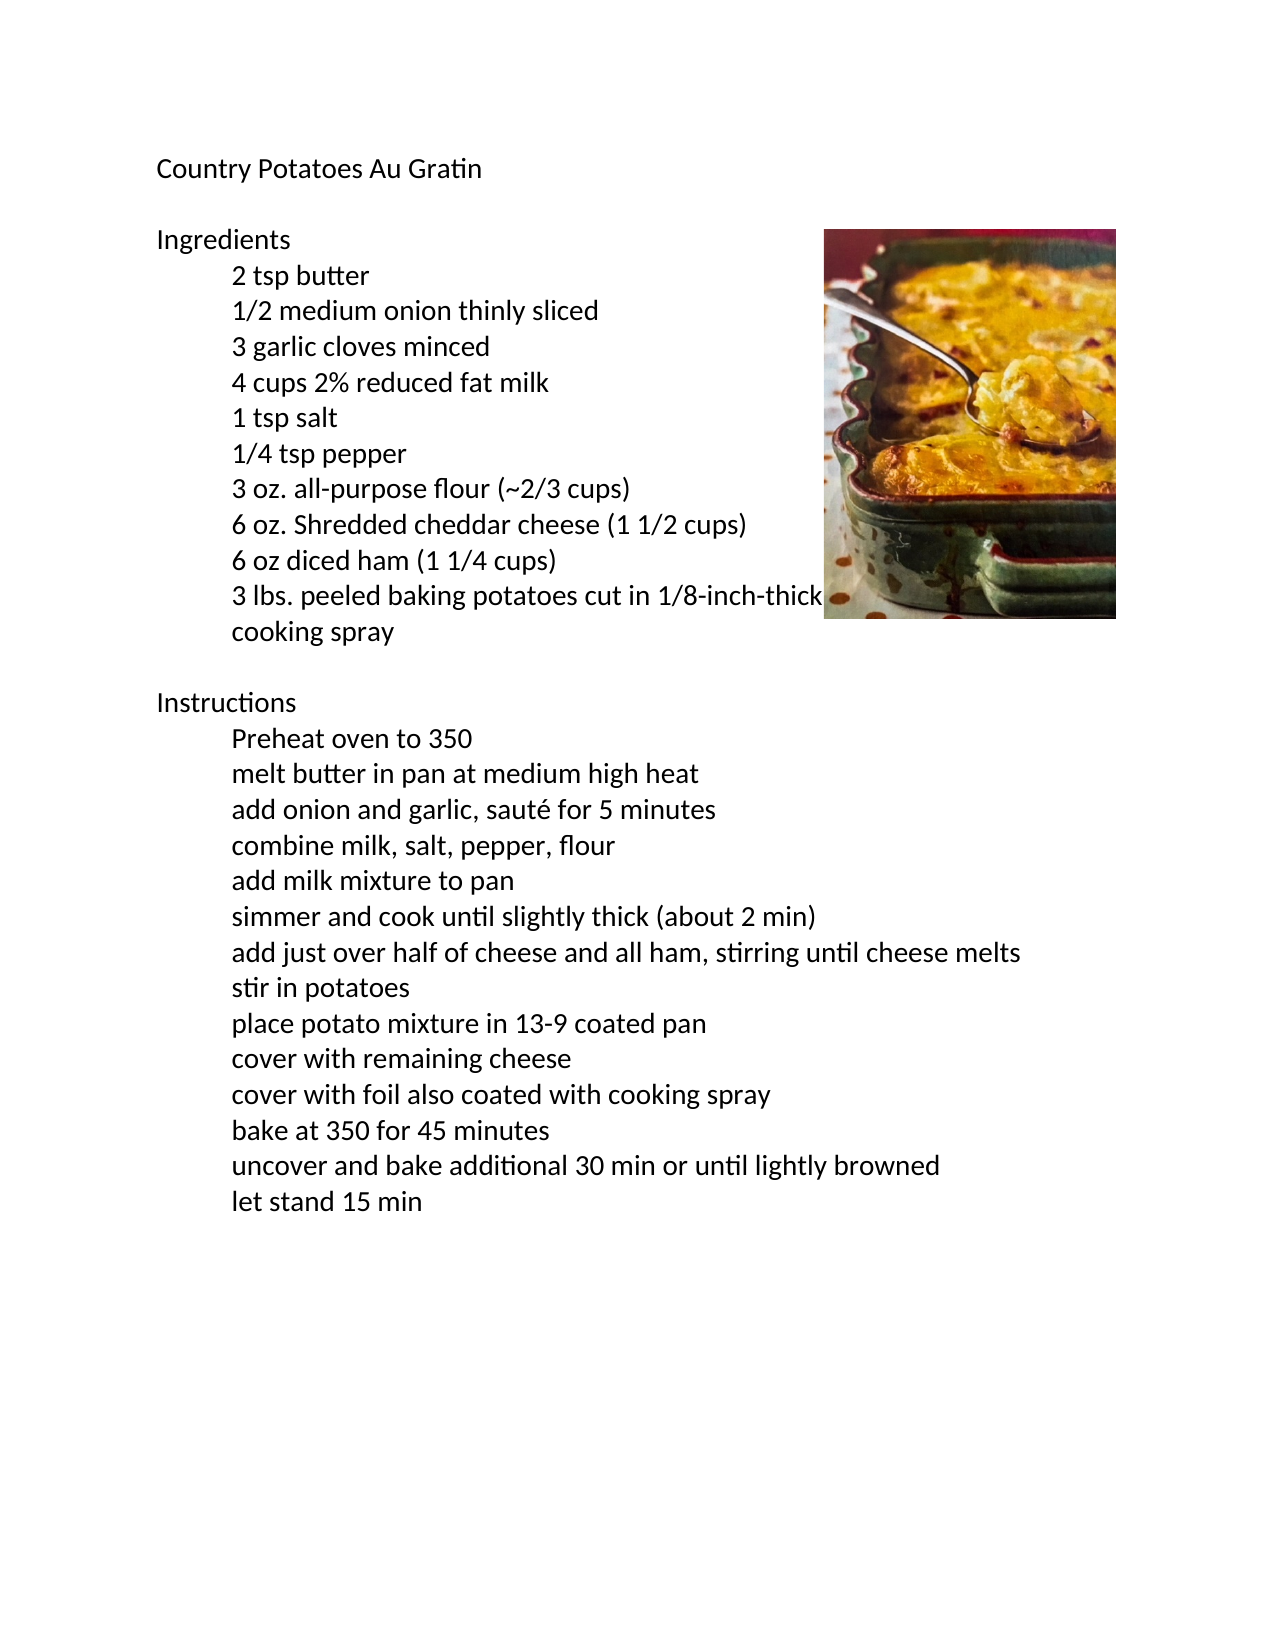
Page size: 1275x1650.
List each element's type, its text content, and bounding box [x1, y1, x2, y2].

text melt butter in pan at medium high heat [156, 756, 1118, 791]
text bake at 350 for 45 minutes [156, 1112, 1118, 1147]
text let stand 15 min [156, 1183, 1118, 1219]
text Ingredients [156, 221, 1118, 257]
text 1/2 medium onion thinly sliced [156, 292, 823, 328]
text 3 lbs. peeled baking potatoes cut in 1/8-inch-thick slices [156, 577, 823, 613]
text Preheat oven to 350 [156, 720, 1118, 756]
text cover with remaining cheese [156, 1041, 1118, 1076]
text 3 garlic cloves minced [156, 328, 823, 364]
text add milk mixture to pan [156, 862, 1118, 898]
text 4 cups 2% reduced fat milk [156, 364, 823, 399]
text add just over half of cheese and all ham, stirring until cheese melts [156, 934, 1118, 969]
text 1/4 tsp pepper [156, 435, 823, 471]
text combine milk, salt, pepper, flour [156, 827, 1118, 862]
text place potato mixture in 13-9 coated pan [156, 1005, 1118, 1041]
text cover with foil also coated with cooking spray [156, 1076, 1118, 1112]
text Instructions [156, 684, 1118, 720]
text 6 oz. Shredded cheddar cheese (1 1/2 cups) [156, 506, 823, 542]
text 6 oz diced ham (1 1/4 cups) [156, 542, 823, 577]
text 1 tsp salt [156, 399, 823, 435]
text uncover and bake additional 30 min or until lightly browned [156, 1147, 1118, 1183]
picture [823, 229, 1116, 619]
text stir in potatoes [156, 969, 1118, 1005]
text add onion and garlic, sauté for 5 minutes [156, 791, 1118, 827]
text 2 tsp butter [156, 257, 823, 292]
text Country Potatoes Au Gratin [156, 150, 1118, 186]
text cooking spray [156, 613, 1118, 649]
text 3 oz. all-purpose flour (~2/3 cups) [156, 471, 823, 506]
text simmer and cook until slightly thick (about 2 min) [156, 898, 1118, 934]
